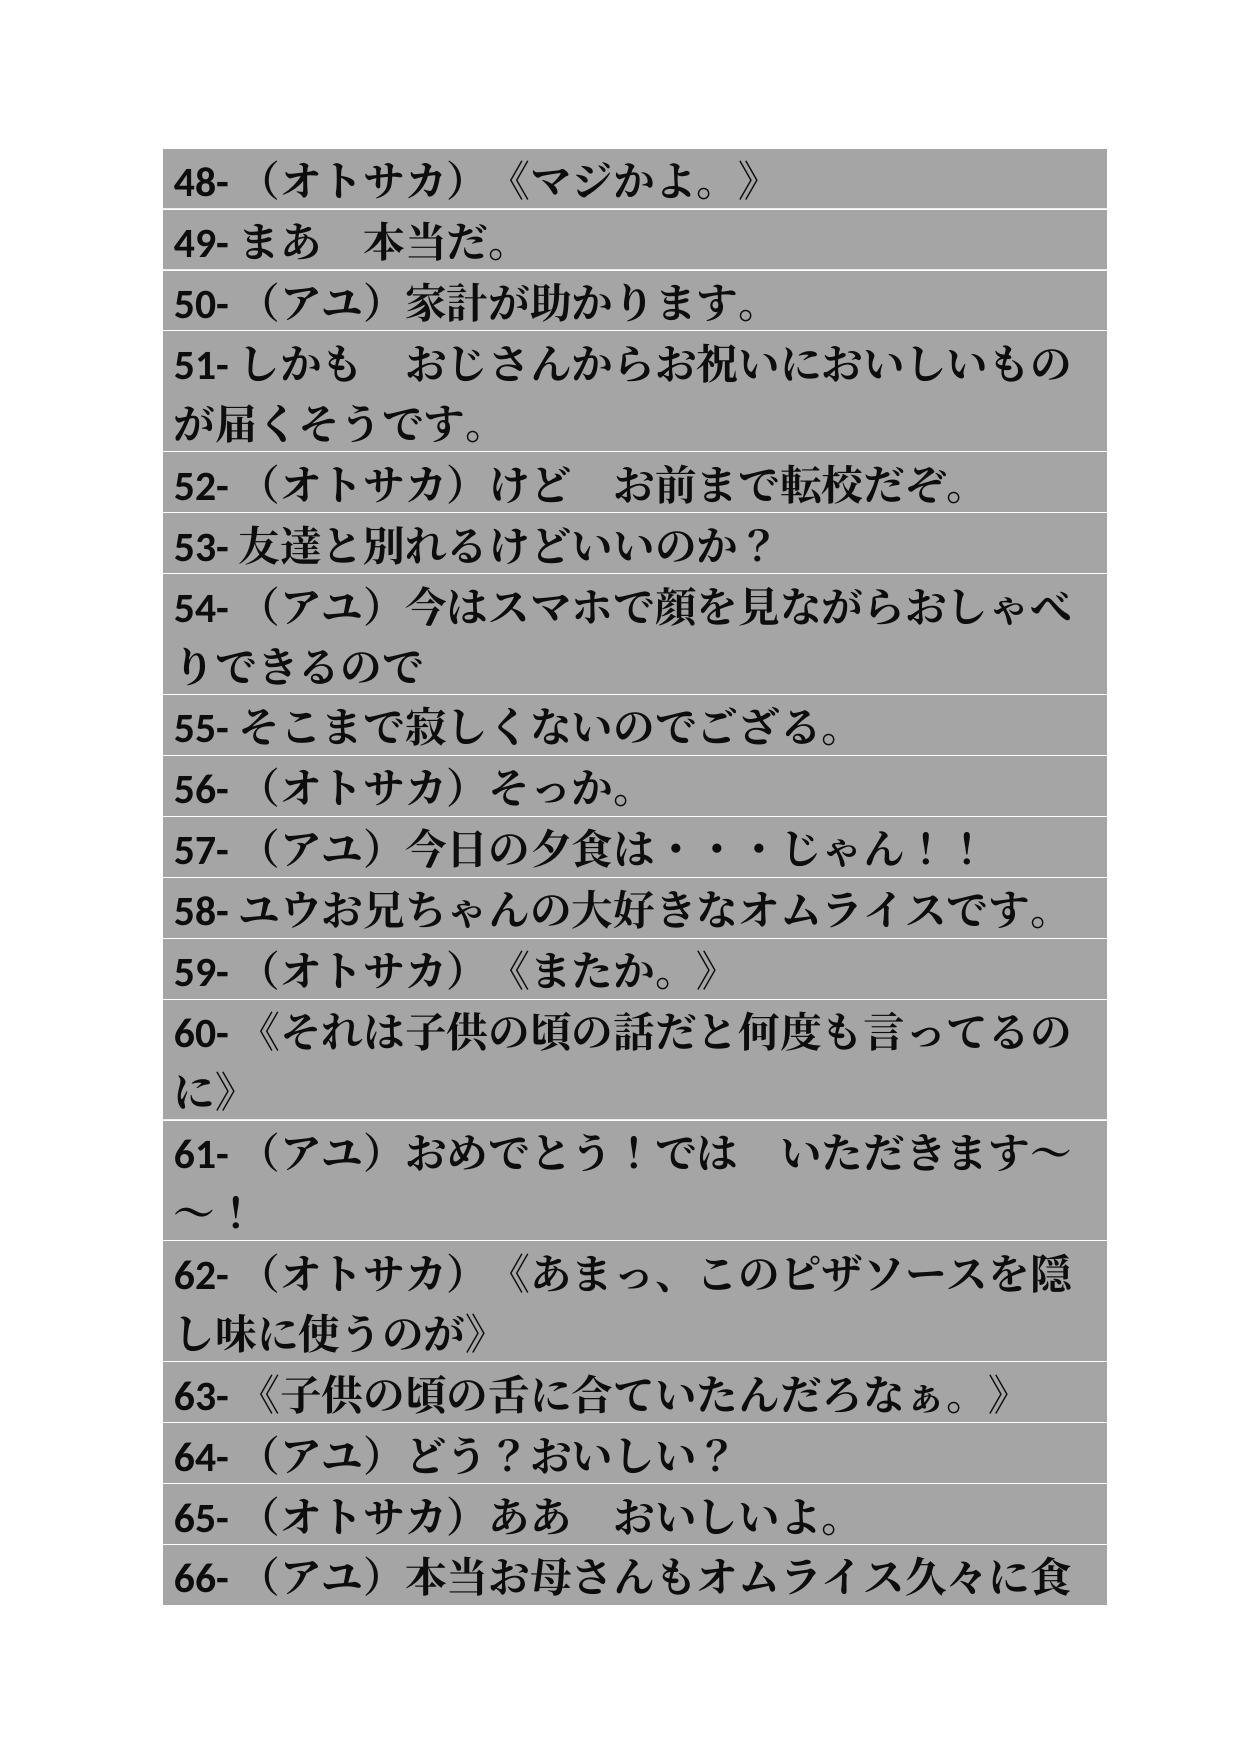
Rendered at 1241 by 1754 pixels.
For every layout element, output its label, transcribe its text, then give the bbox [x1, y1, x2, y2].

table_cell 62- （オトサカ）《あまっ、このピザソースを隠し味に使うのが》 [163, 1241, 1107, 1361]
table_cell 63- 《子供の頃の舌に合ていたんだろなぁ。》 [163, 1362, 1107, 1422]
table_cell 57- （アユ）今日の夕食は・・・じゃん！！ [163, 817, 1107, 877]
table_cell 55- そこまで寂しくないのでござる。 [163, 695, 1107, 755]
table_cell 54- （アユ）今はスマホで顔を見ながらおしゃべりできるので [163, 574, 1107, 694]
table_cell 65- （オトサカ）ああ おいしいよ。 [163, 1484, 1107, 1544]
table_cell 52- （オトサカ）けど お前まで転校だぞ。 [163, 452, 1107, 512]
table_cell 51- しかも おじさんからお祝いにおいしいものが届くそうです。 [163, 331, 1107, 451]
table_cell 49- まあ 本当だ。 [163, 210, 1107, 269]
table_cell 56- （オトサカ）そっか。 [163, 756, 1107, 816]
table_cell 50- （アユ）家計が助かります。 [163, 271, 1107, 330]
table_cell 53- 友達と別れるけどいいのか？ [163, 513, 1107, 573]
table_cell 60- 《それは子供の頃の話だと何度も言ってるのに》 [163, 1000, 1107, 1119]
table_cell 64- （アユ）どう？おいしい？ [163, 1423, 1107, 1483]
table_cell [163, 1545, 1107, 1605]
table_cell 48- （オトサカ）《マジかよ。》 [163, 149, 1107, 208]
table_cell 58- ユウお兄ちゃんの大好きなオムライスです。 [163, 878, 1107, 938]
table_cell 59- （オトサカ）《またか。》 [163, 939, 1107, 999]
table_cell 61- （アユ）おめでとう！では いただきます～～！ [163, 1121, 1107, 1240]
